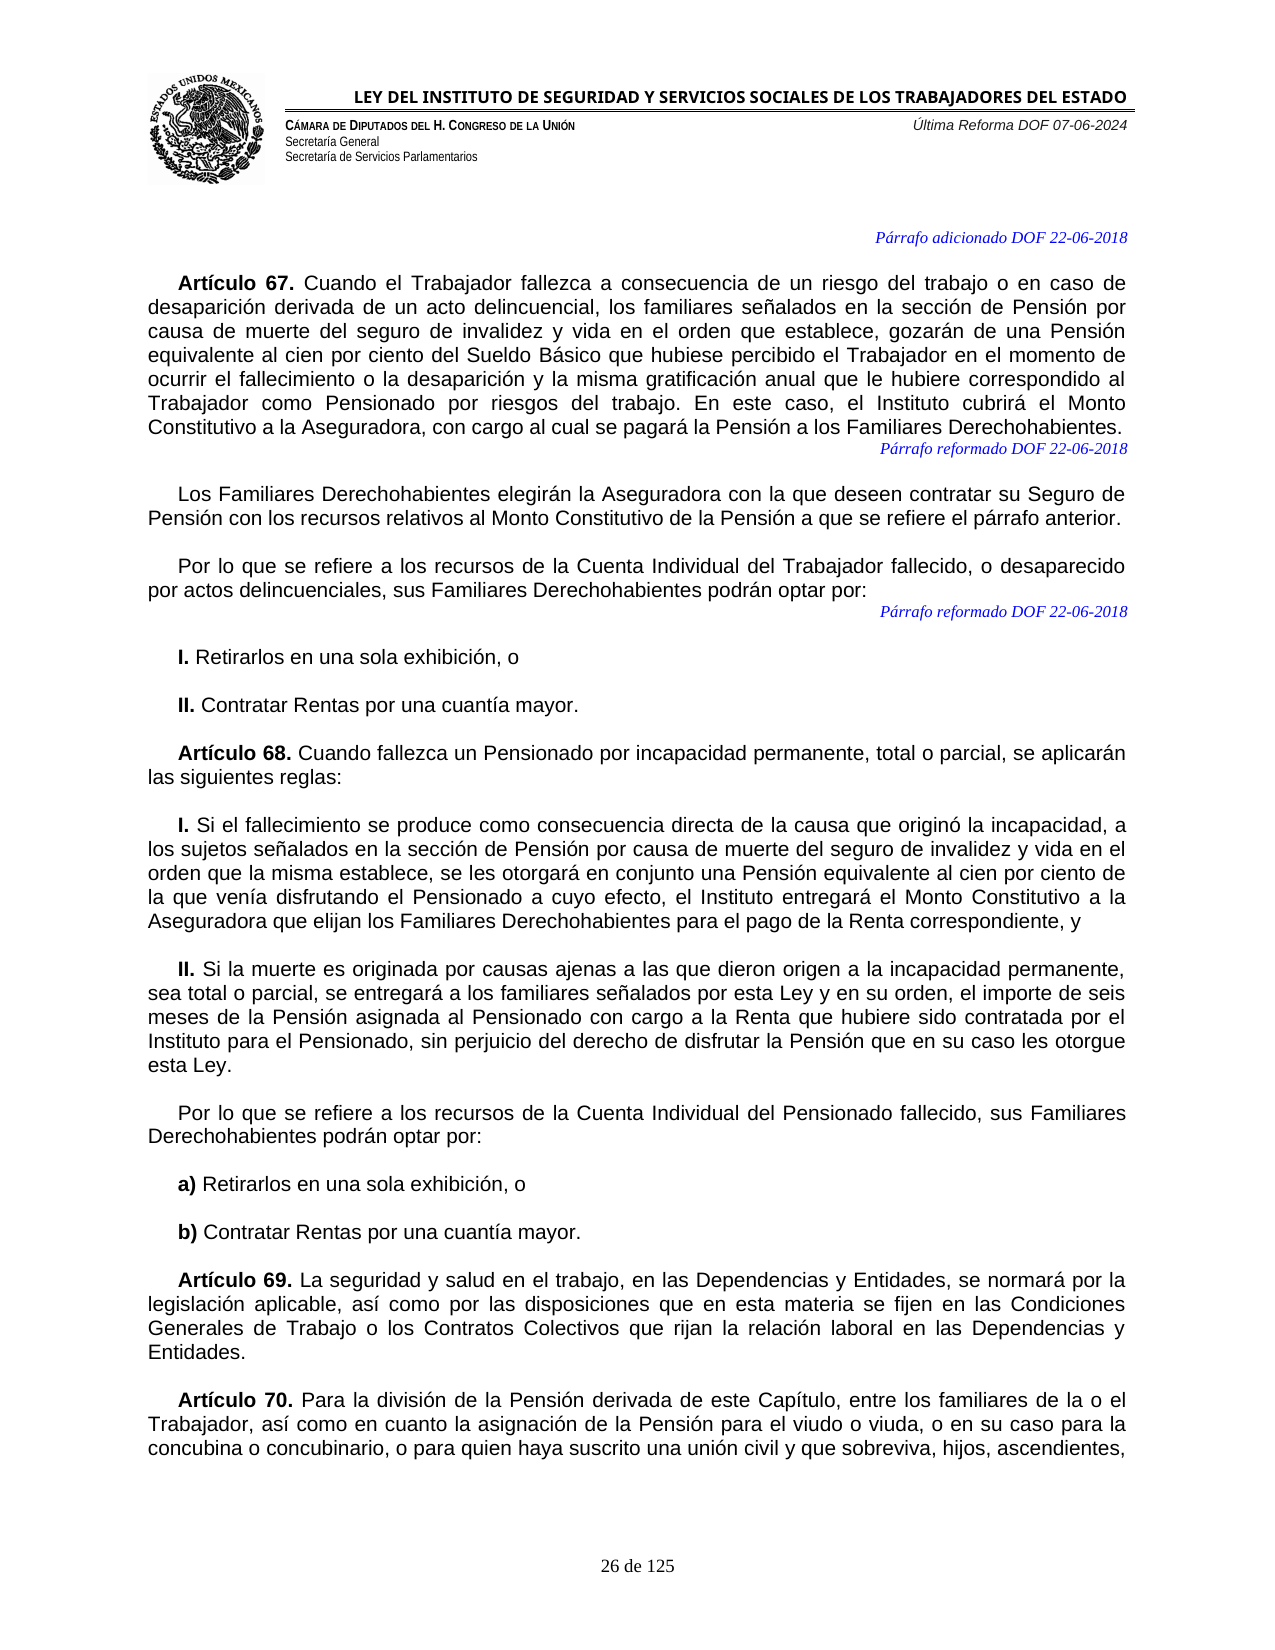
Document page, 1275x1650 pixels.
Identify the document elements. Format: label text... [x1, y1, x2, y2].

text I. Si el fallecimiento se produce como consecuencia directa de la causa que originó la incapacidad, a los sujetos señalados en la sección de Pensión por causa de muerte del seguro de invalidez y vida en el orden que la misma establece, se les otorgará en conjunto una Pensión equivalente al cien por ciento de la que venía disfrutando el Pensionado a cuyo efecto, el Instituto entregará el Monto Constitutivo a la Aseguradora que elijan los Familiares Derechohabientes para el pago de la Renta correspondiente, y [148, 813, 1127, 933]
text Párrafo reformado DOF 22-06-2018 [148, 439, 1127, 458]
text Artículo 69. La seguridad y salud en el trabajo, en las Dependencias y Entidades, se normará por la legislación aplicable, así como por las disposiciones que en esta materia se fijen en las Condiciones Generales de Trabajo o los Contratos Colectivos que rijan la relación laboral en las Dependencias y Entidades. [148, 1268, 1127, 1364]
text Los Familiares Derechohabientes elegirán la Aseguradora con la que deseen contratar su Seguro de Pensión con los recursos relativos al Monto Constitutivo de la Pensión a que se refiere el párrafo anterior. [148, 482, 1127, 530]
text Por lo que se refiere a los recursos de la Cuenta Individual del Pensionado fallecido, sus Familiares Derechohabientes podrán optar por: [148, 1100, 1127, 1148]
text a) Retirarlos en una sola exhibición, o [148, 1172, 1127, 1196]
text Párrafo adicionado DOF 22-06-2018 [148, 228, 1127, 247]
text II. Si la muerte es originada por causas ajenas a las que dieron origen a la incapacidad permanente, sea total o parcial, se entregará a los familiares señalados por esta Ley y en su orden, el importe de seis meses de la Pensión asignada al Pensionado con cargo a la Renta que hubiere sido contratada por el Instituto para el Pensionado, sin perjuicio del derecho de disfrutar la Pensión que en su caso les otorgue esta Ley. [148, 957, 1127, 1076]
text I. Retirarlos en una sola exhibición, o [148, 645, 1127, 669]
text Párrafo reformado DOF 22-06-2018 [148, 602, 1127, 621]
text Artículo 68. Cuando fallezca un Pensionado por incapacidad permanente, total o parcial, se aplicarán las siguientes reglas: [148, 741, 1127, 789]
text II. Contratar Rentas por una cuantía mayor. [148, 693, 1127, 717]
text b) Contratar Rentas por una cuantía mayor. [148, 1220, 1127, 1244]
text Artículo 67. Cuando el Trabajador fallezca a consecuencia de un riesgo del trabajo o en caso de desaparición derivada de un acto delincuencial, los familiares señalados en la sección de Pensión por causa de muerte del seguro de invalidez y vida en el orden que establece, gozarán de una Pensión equivalente al cien por ciento del Sueldo Básico que hubiese percibido el Trabajador en el momento de ocurrir el fallecimiento o la desaparición y la misma gratificación anual que le hubiere correspondido al Trabajador como Pensionado por riesgos del trabajo. En este caso, el Instituto cubrirá el Monto Constitutivo a la Aseguradora, con cargo al cual se pagará la Pensión a los Familiares Derechohabientes. [148, 271, 1127, 439]
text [148, 1388, 1127, 1460]
text Por lo que se refiere a los recursos de la Cuenta Individual del Trabajador fallecido, o desaparecido por actos delincuenciales, sus Familiares Derechohabientes podrán optar por: [148, 554, 1127, 602]
